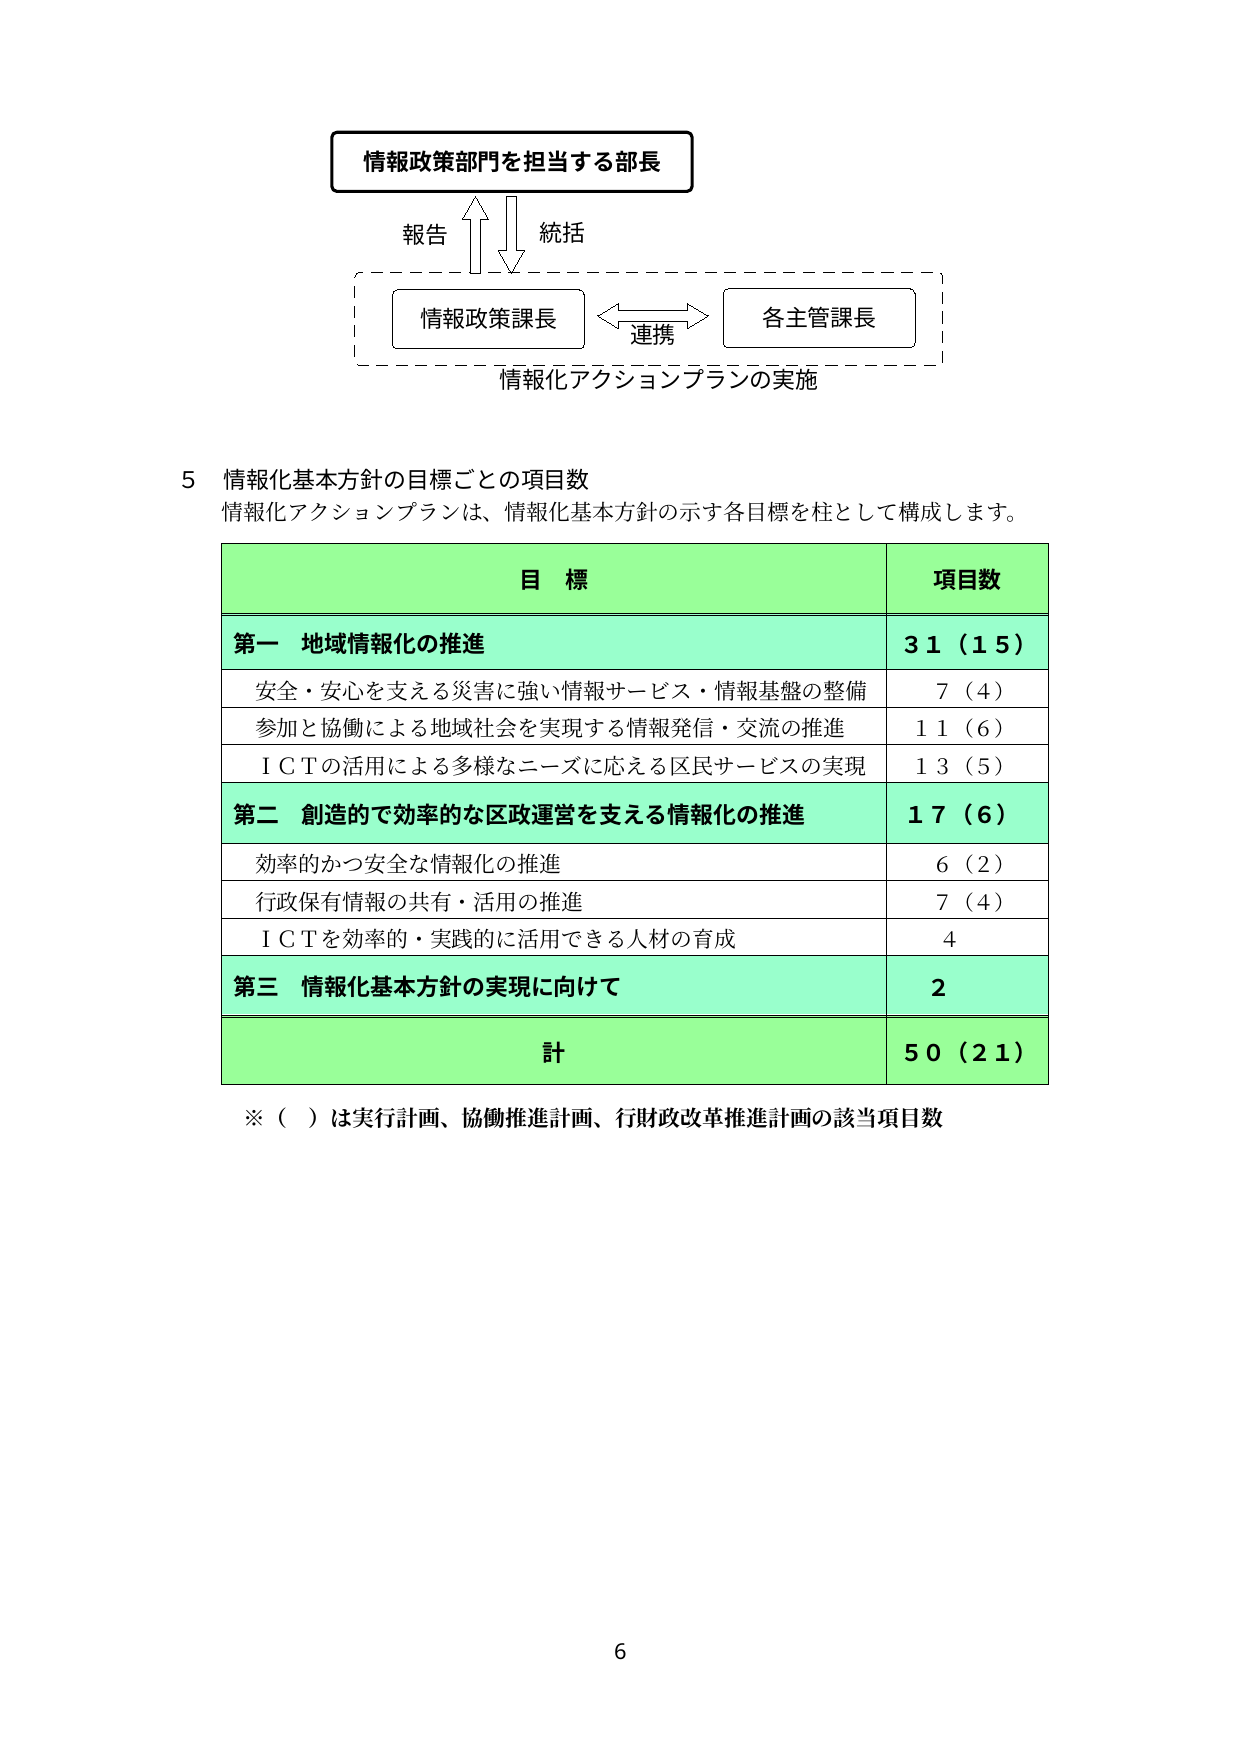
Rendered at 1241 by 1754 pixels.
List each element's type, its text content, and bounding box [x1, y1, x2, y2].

table_cell ＩＣＴの活用による多様なニーズに応える区民サービスの実現 [222, 745, 886, 782]
text 情報化アクションプランは、情報化基本方針の示す各目標を柱として構成します。 [177, 495, 1063, 527]
table_header 項目数 [887, 544, 1048, 613]
table_cell ７（４） [887, 881, 1048, 918]
table_cell ＩＣＴを効率的・実践的に活用できる人材の育成 [222, 919, 886, 955]
subtitle ５ 情報化基本方針の目標ごとの項目数 [177, 462, 1063, 495]
table_cell １７（６） [887, 783, 1048, 843]
table_cell ７（４） [887, 670, 1048, 707]
table_cell 第三 情報化基本方針の実現に向けて [222, 956, 886, 1014]
table_cell 第一 地域情報化の推進 [222, 616, 886, 669]
table_cell １１（６） [887, 708, 1048, 744]
table_cell 第二 創造的で効率的な区政運営を支える情報化の推進 [222, 783, 886, 843]
table_cell 効率的かつ安全な情報化の推進 [222, 844, 886, 880]
table_cell ５０（２１） [887, 1018, 1048, 1084]
table_cell ６（２） [887, 844, 1048, 880]
table_cell 参加と協働による地域社会を実現する情報発信・交流の推進 [222, 708, 886, 744]
table_cell ３１（１５） [887, 616, 1048, 669]
table_cell １３（５） [887, 745, 1048, 782]
table_cell ２ [887, 956, 1048, 1014]
table_cell 計 [222, 1018, 886, 1084]
table_cell ４ [887, 919, 1048, 955]
table_header 目 標 [222, 544, 886, 613]
text ※（ ）は実行計画、協働推進計画、行財政改革推進計画の該当項目数 [177, 1102, 1063, 1133]
table_cell 行政保有情報の共有・活用の推進 [222, 881, 886, 918]
table_cell 安全・安心を支える災害に強い情報サービス・情報基盤の整備 [222, 670, 886, 707]
